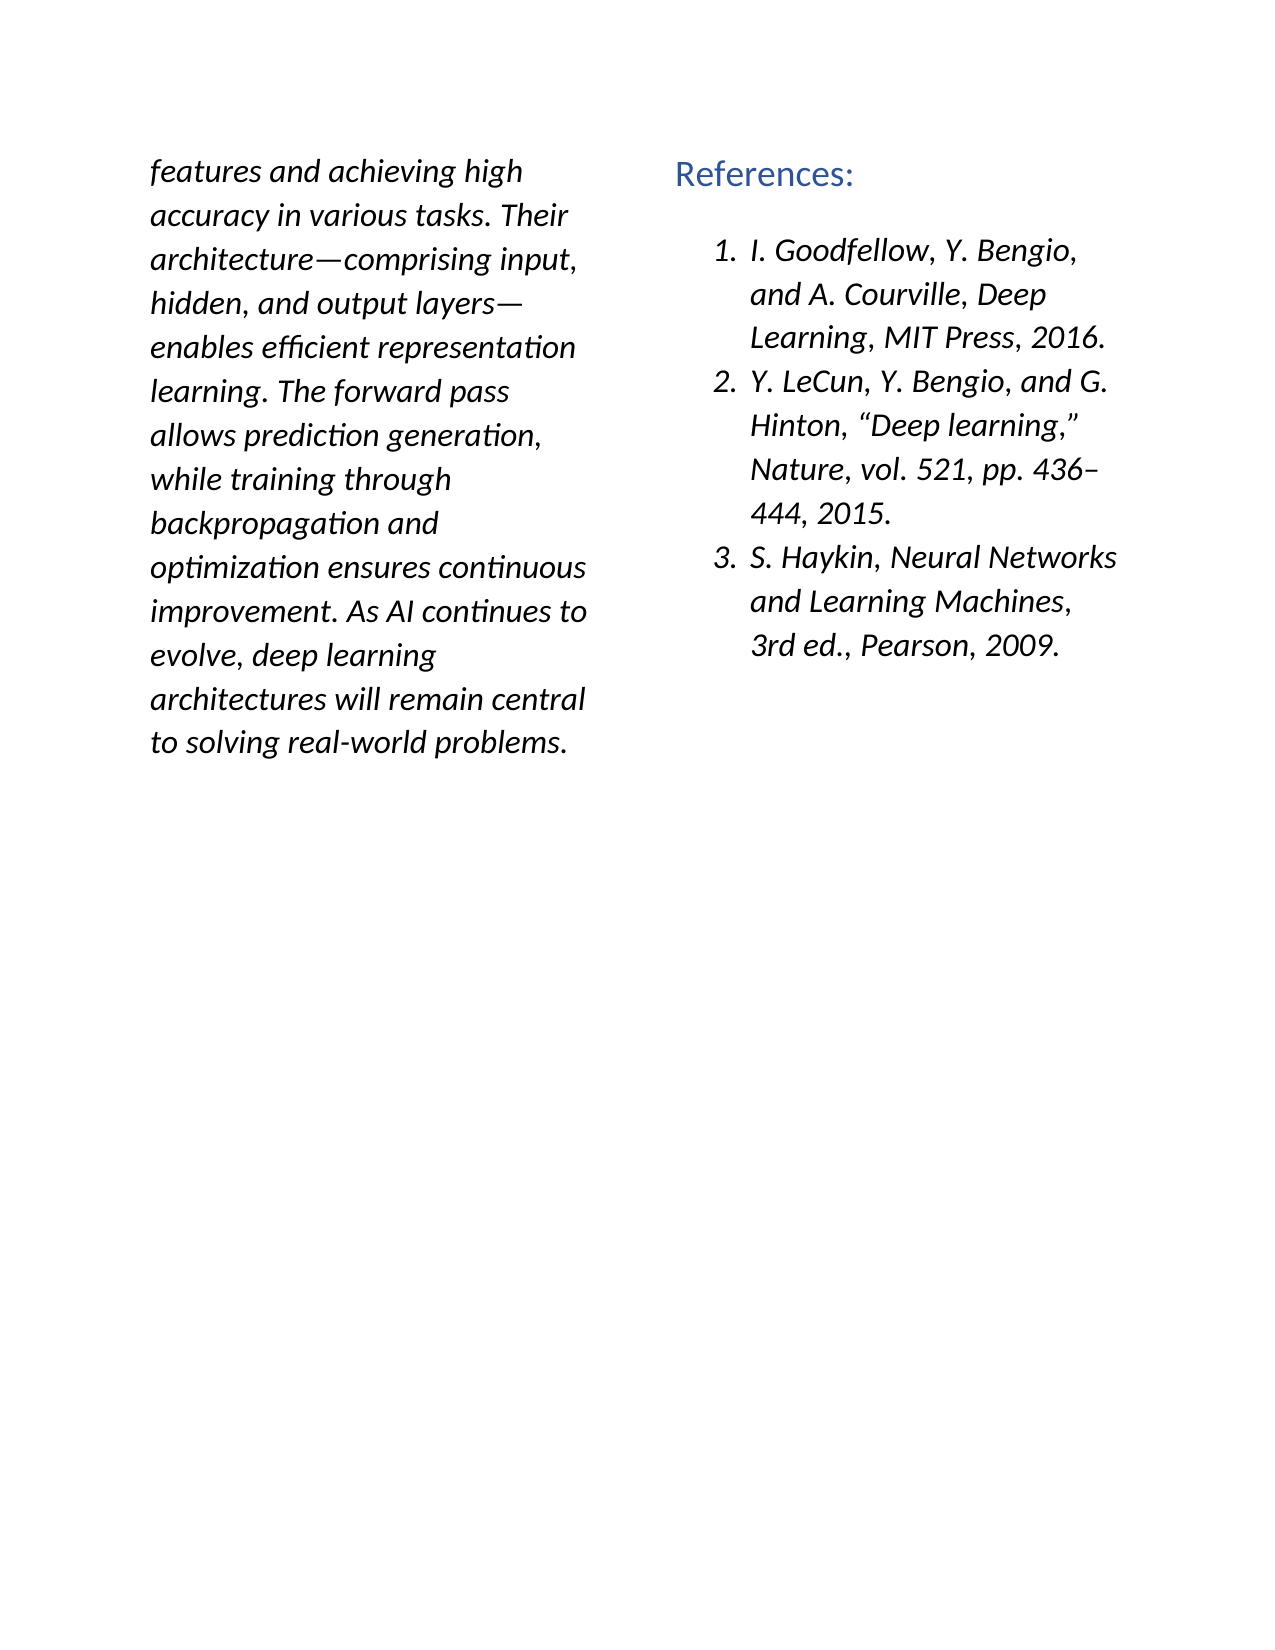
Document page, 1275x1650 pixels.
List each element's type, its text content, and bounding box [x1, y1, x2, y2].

list Y. LeCun, Y. Bengio, and G. Hinton, “Deep learning,” Nature, vol. 521, pp. 436–444, 2015. [712, 361, 1125, 533]
subtitle References: [675, 150, 1125, 196]
list I. Goodfellow, Y. Bengio, and A. Courville, Deep Learning, MIT Press, 2016. [712, 229, 1125, 357]
list S. Haykin, Neural Networks and Learning Machines, 3rd ed., Pearson, 2009. [712, 536, 1125, 665]
